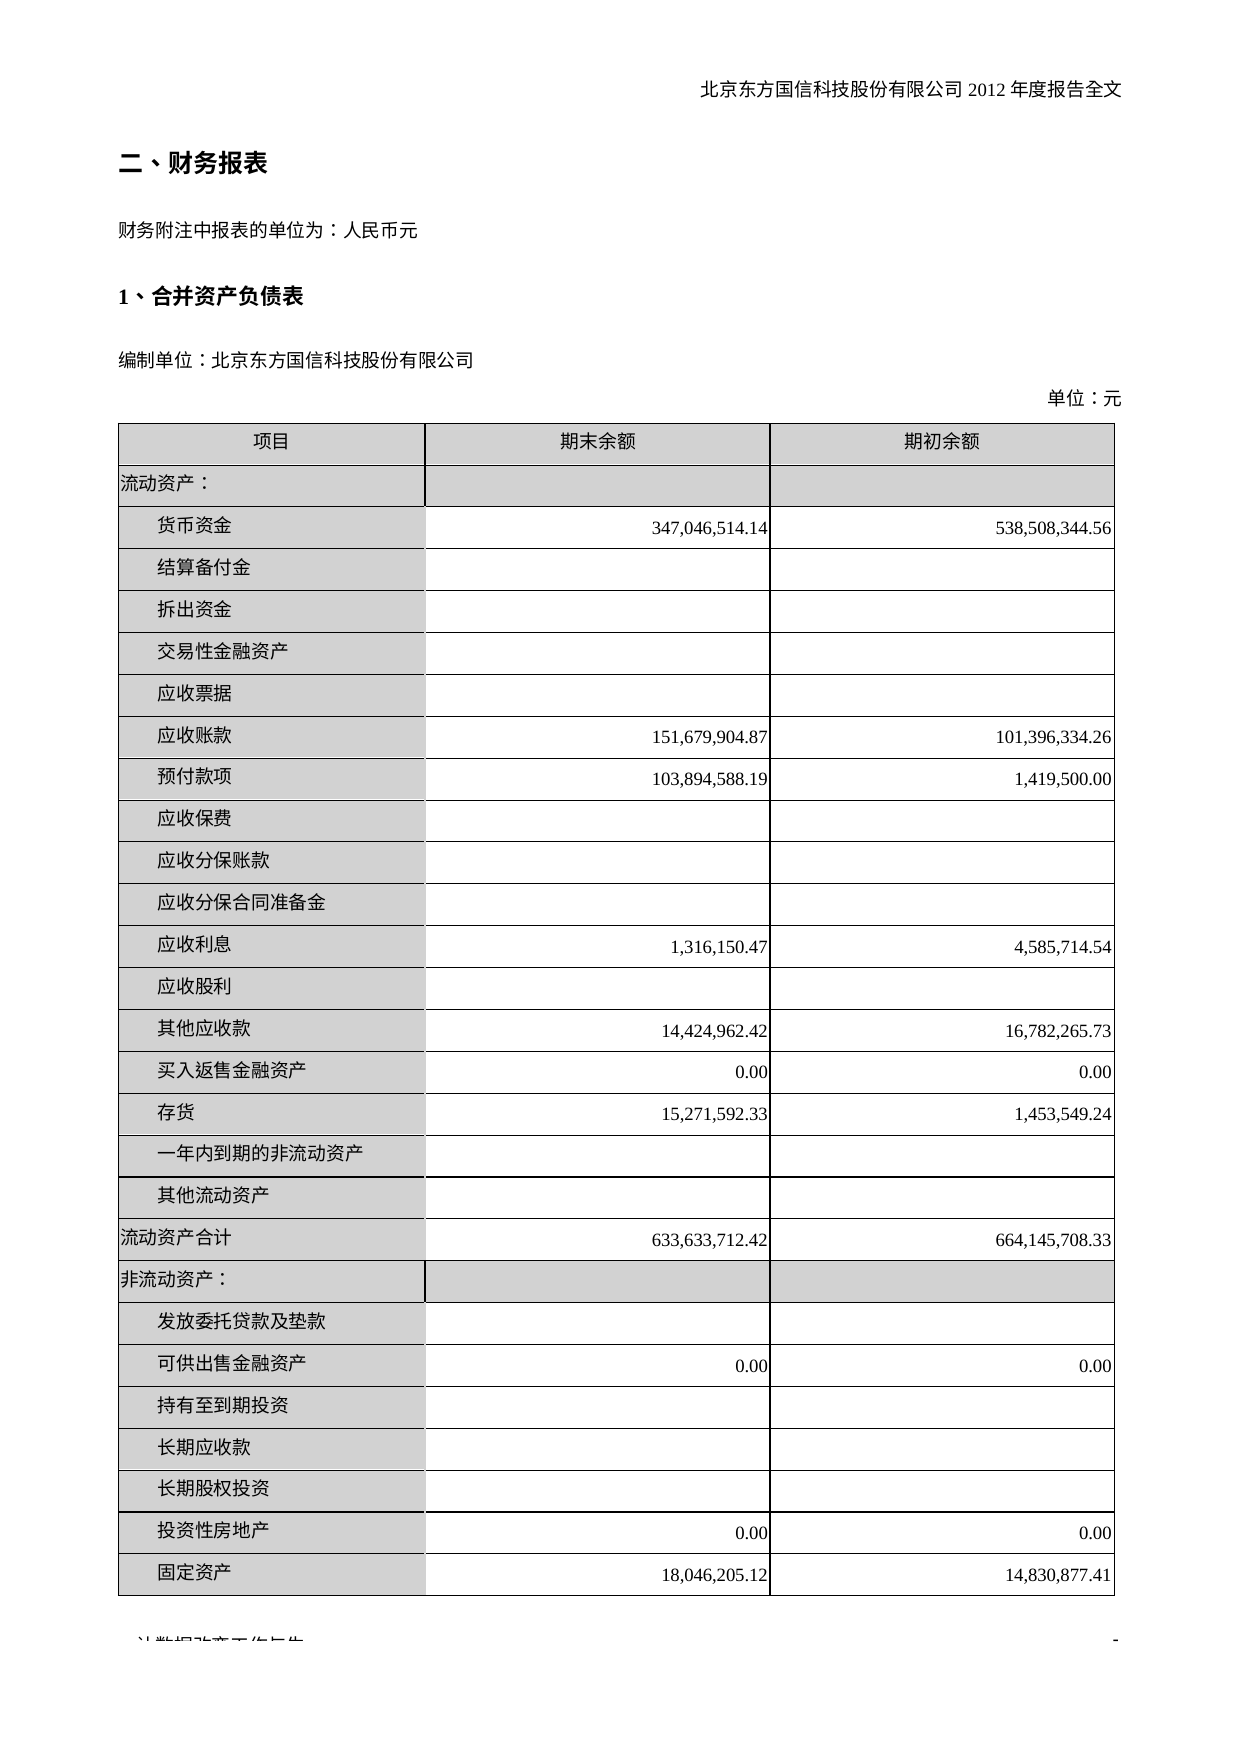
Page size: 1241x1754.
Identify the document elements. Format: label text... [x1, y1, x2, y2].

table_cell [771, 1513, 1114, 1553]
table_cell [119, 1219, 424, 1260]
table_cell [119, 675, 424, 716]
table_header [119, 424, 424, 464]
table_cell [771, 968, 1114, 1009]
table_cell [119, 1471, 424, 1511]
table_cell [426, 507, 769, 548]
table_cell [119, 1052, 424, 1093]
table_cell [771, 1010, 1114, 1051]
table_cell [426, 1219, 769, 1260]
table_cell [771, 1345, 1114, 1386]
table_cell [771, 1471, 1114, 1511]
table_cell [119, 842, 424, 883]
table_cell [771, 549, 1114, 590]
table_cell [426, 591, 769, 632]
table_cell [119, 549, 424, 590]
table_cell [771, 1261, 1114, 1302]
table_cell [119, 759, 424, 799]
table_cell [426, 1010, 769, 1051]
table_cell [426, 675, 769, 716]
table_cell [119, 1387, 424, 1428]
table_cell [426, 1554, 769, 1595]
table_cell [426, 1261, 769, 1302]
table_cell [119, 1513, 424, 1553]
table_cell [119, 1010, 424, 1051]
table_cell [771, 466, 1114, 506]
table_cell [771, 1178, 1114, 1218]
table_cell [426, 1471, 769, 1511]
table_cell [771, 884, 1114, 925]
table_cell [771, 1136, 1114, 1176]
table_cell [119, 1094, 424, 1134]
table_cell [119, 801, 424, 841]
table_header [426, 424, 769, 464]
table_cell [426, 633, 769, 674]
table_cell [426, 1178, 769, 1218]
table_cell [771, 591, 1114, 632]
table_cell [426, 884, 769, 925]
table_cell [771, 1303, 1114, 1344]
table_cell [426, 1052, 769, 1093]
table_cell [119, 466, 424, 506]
subtitle 1、合并资产负债表 [118, 281, 1138, 311]
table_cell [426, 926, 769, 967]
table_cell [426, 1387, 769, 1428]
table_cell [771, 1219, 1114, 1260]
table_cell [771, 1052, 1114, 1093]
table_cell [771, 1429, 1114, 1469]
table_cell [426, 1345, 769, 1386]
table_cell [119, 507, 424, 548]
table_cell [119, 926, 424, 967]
text 财务附注中报表的单位为：人民币元 [118, 217, 1138, 243]
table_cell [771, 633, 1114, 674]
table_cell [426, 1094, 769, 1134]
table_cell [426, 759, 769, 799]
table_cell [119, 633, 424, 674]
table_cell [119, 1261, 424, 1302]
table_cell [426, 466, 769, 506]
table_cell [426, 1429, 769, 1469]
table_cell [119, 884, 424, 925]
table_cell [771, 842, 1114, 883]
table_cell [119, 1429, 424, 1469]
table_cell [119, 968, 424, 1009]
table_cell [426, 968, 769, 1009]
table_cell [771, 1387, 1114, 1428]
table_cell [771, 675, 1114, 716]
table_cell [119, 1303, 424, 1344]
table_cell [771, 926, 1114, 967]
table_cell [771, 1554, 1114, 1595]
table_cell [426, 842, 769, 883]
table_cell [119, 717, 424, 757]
subtitle 二、财务报表 [118, 146, 1138, 180]
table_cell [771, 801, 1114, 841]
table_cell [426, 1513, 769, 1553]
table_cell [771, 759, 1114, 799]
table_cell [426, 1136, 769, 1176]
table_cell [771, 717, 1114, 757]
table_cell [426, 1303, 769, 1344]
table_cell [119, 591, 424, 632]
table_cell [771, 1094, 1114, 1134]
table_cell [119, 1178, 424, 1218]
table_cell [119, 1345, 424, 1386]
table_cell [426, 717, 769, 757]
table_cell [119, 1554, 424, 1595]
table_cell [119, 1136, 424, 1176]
text 单位：元 [102, 385, 1122, 411]
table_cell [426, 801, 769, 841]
text 编制单位：北京东方国信科技股份有限公司 [118, 348, 1138, 373]
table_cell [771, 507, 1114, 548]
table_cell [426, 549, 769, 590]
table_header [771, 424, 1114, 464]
